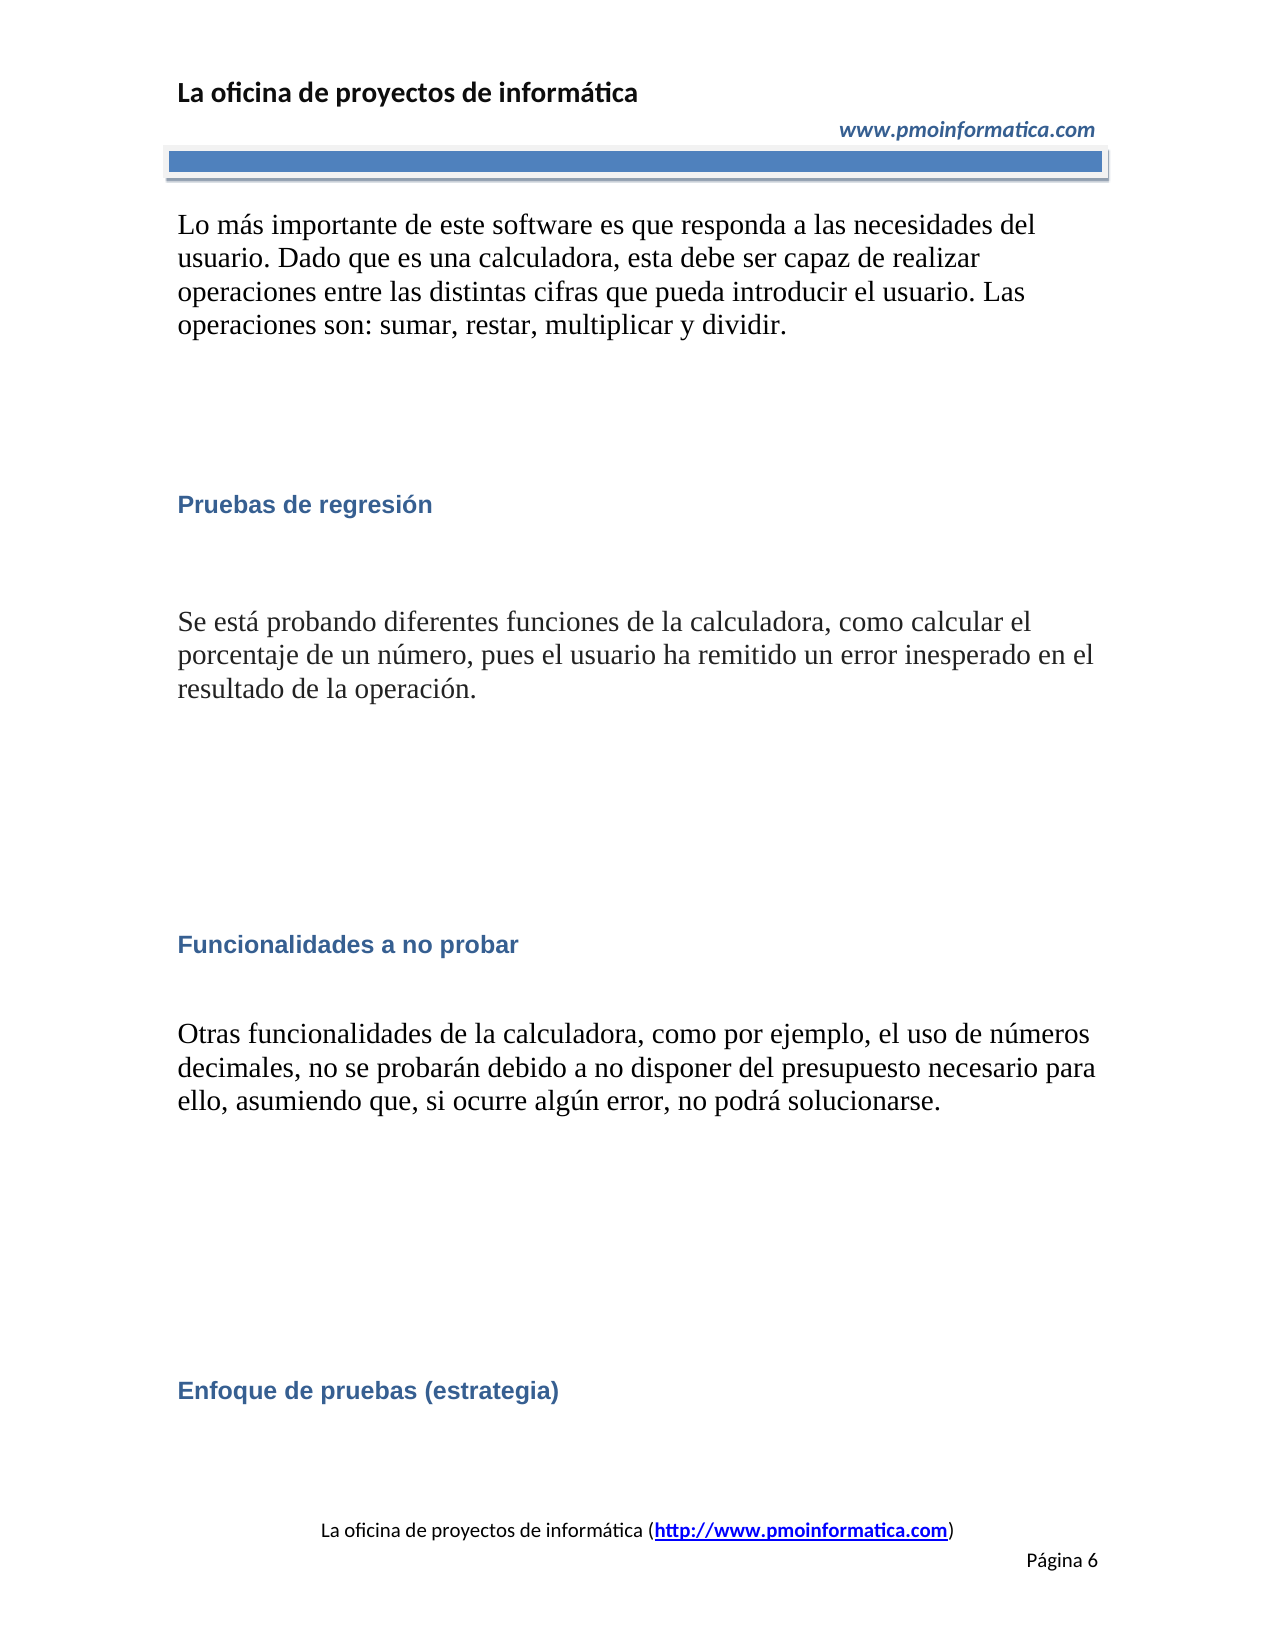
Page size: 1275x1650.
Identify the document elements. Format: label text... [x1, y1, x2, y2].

subtitle Funcionalidades a no probar [177, 930, 1098, 958]
text Lo más importante de este software es que responda a las necesidades del usuario. Dado que es una calculadora, esta debe ser capaz de realizar operaciones entre las distintas cifras que pueda introducir el usuario. Las operaciones son: sumar, restar, multiplicar y dividir. [177, 207, 1098, 341]
subtitle Enfoque de pruebas (estrategia) [177, 1376, 1098, 1405]
subtitle Pruebas de regresión [177, 490, 1098, 519]
text Se está probando diferentes funciones de la calculadora, como calcular el porcentaje de un número, pues el usuario ha remitido un error inesperado en el resultado de la operación. [177, 604, 1098, 704]
text Otras funcionalidades de la calculadora, como por ejemplo, el uso de números decimales, no se probarán debido a no disponer del presupuesto necesario para ello, asumiendo que, si ocurre algún error, no podrá solucionarse. [177, 1016, 1098, 1117]
